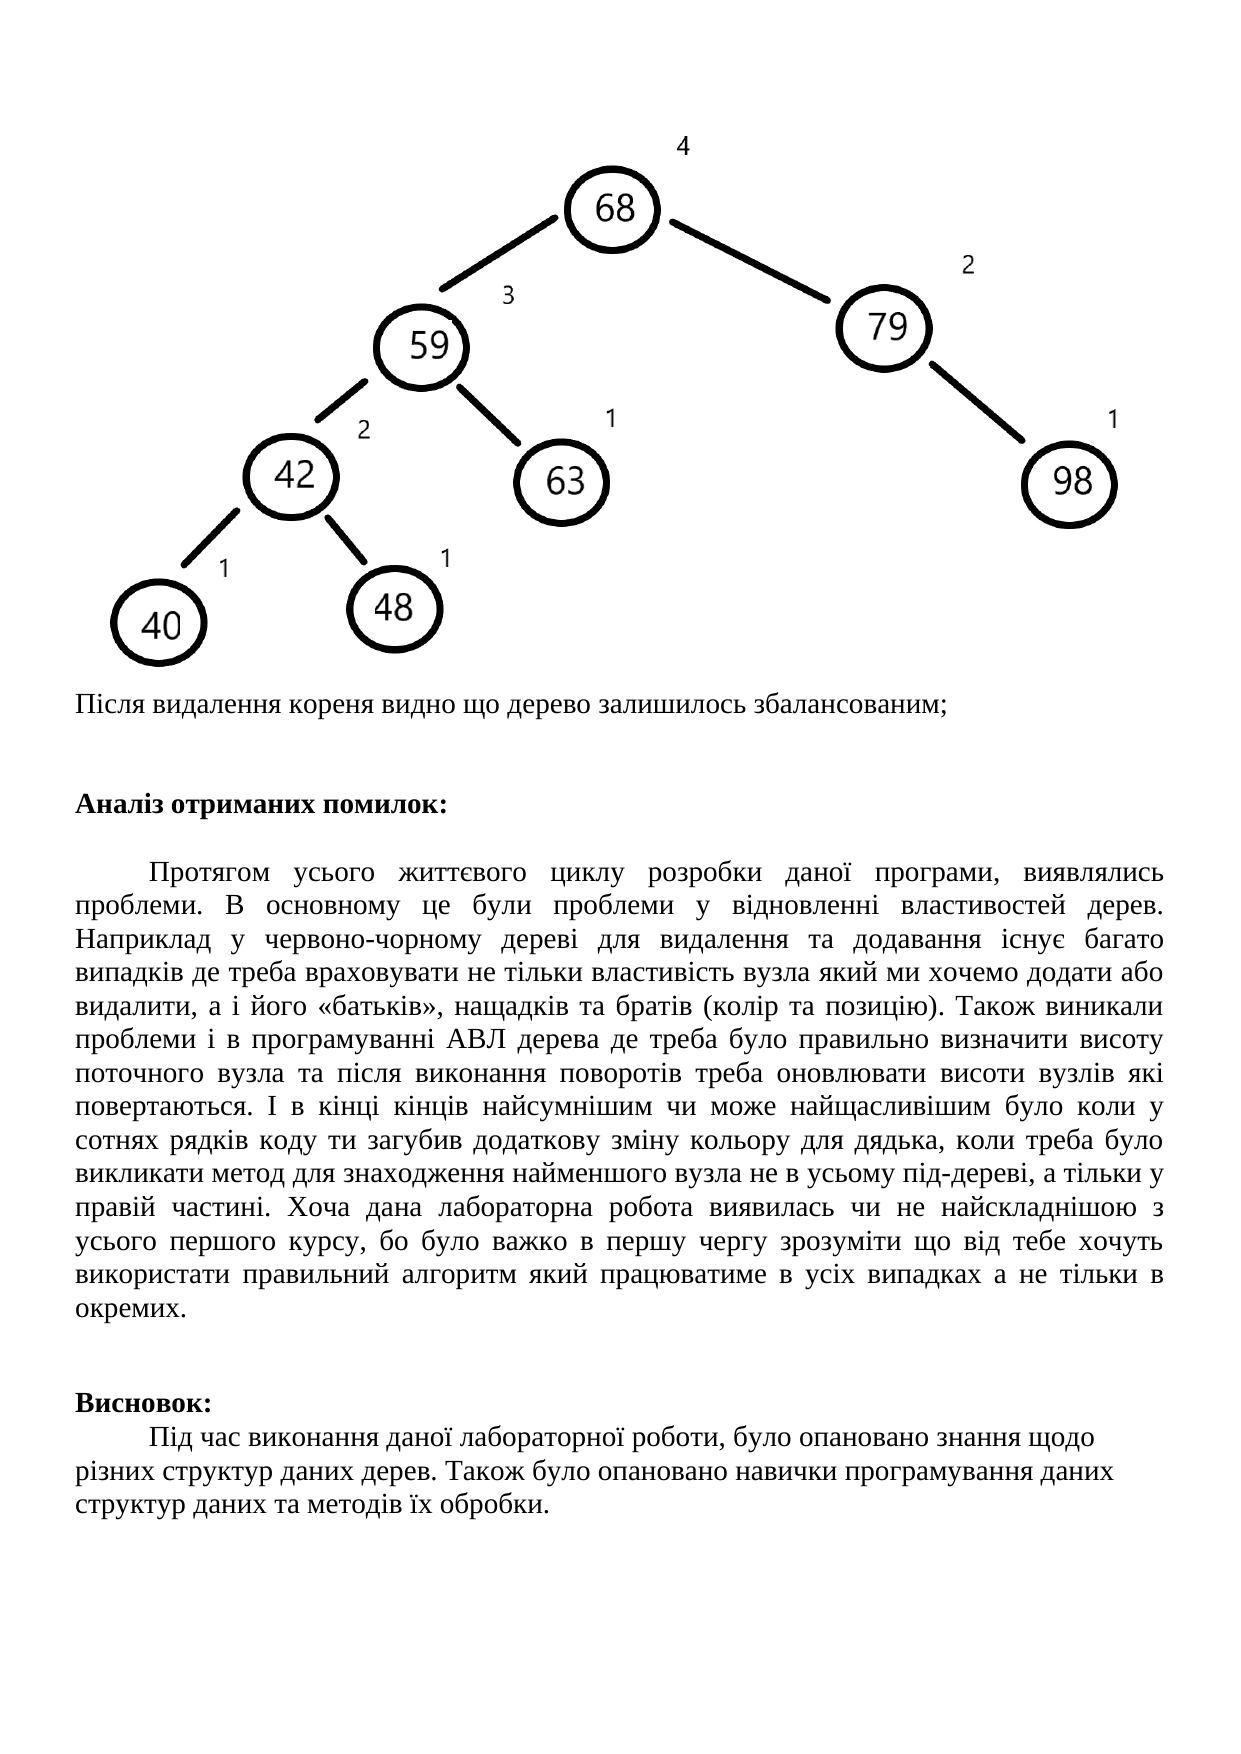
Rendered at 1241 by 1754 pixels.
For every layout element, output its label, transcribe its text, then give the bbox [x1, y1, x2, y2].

text Протягом усього життєвого циклу розробки даної програми, виявлялись проблеми. В основному це були проблеми у відновленні властивостей дерев. Наприклад у червоно-чорному дереві для видалення та додавання існує багато випадків де треба враховувати не тільки властивість вузла який ми хочемо додати або видалити, а і його «батьків», нащадків та братів (колір та позицію). Також виникали проблеми і в програмуванні АВЛ дерева де треба було правильно визначити висоту поточного вузла та після виконання поворотів треба оновлювати висоти вузлів які повертаються. І в кінці кінців найсумнішим чи може найщасливішим було коли у сотнях рядків коду ти загубив додаткову зміну кольору для дядька, коли треба було викликати метод для знаходження найменшого вузла не в усьому під-дереві, а тільки у правій частині. Хоча дана лабораторна робота виявилась чи не найскладнішою з усього першого курсу, бо було важко в першу чергу зрозуміти що від тебе хочуть використати правильний алгоритм який працюватиме в усіх випадках а не тільки в окремих. [75, 854, 1165, 1323]
text Під час виконання даної лабораторної роботи, було опановано знання щодо різних структур даних дерев. Також було опановано навички програмування даних структур даних та методів їх обробки. [75, 1419, 1165, 1520]
picture [62, 126, 1152, 686]
text Аналіз отриманих помилок: [75, 787, 1165, 820]
text Висновок: [75, 1386, 1165, 1419]
